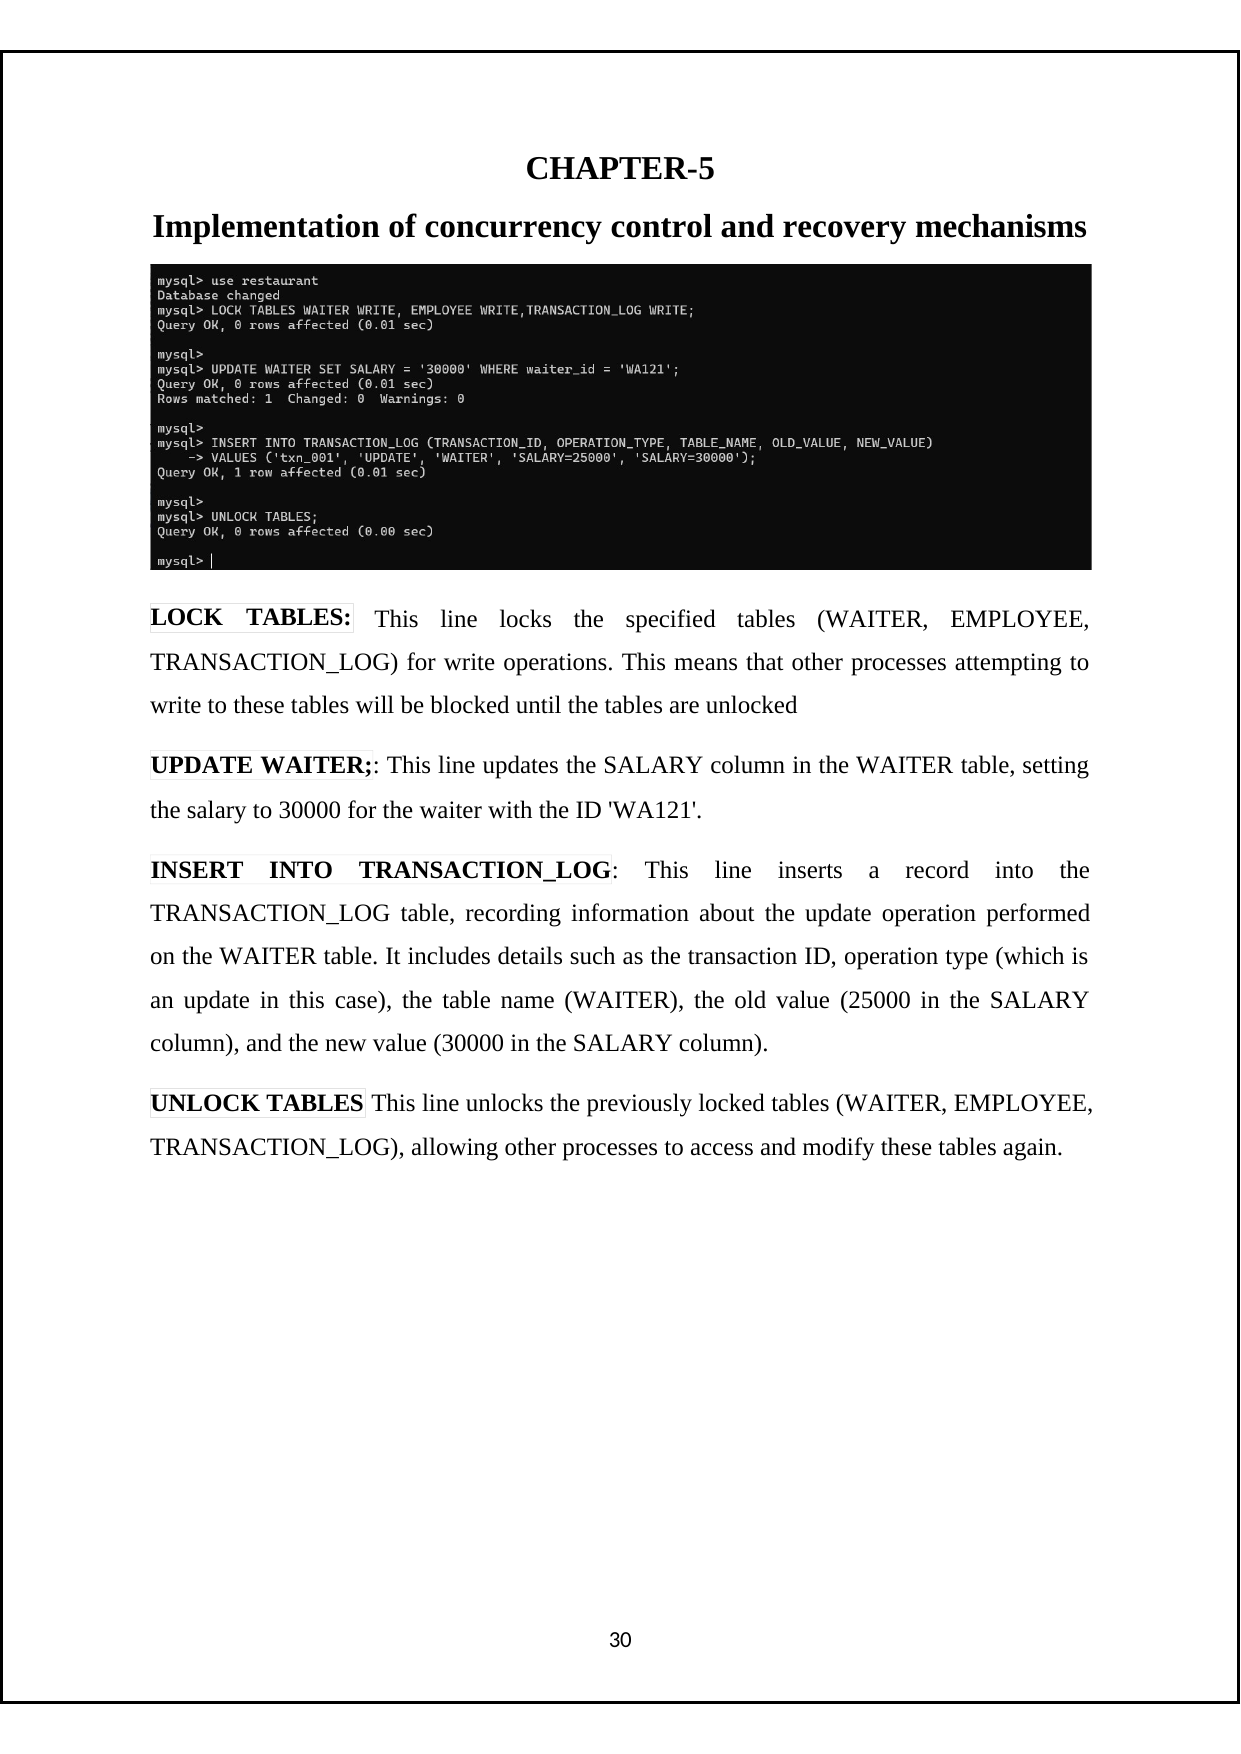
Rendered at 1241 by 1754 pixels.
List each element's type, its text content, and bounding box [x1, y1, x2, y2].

text UPDATE WAITER;: This line updates the SALARY column in the WAITER table, setting the salary to 30000 for the waiter with the ID 'WA121'. [150, 750, 1089, 824]
subtitle CHAPTER-5 [3, 148, 1237, 186]
picture [150, 264, 1092, 570]
text This line unlocks the previously locked tables (WAITER, EMPLOYEE, TRANSACTION_LOG), allowing other processes to access and modify these tables again. [150, 1088, 1237, 1161]
subtitle Implementation of concurrency control and recovery mechanisms [3, 206, 1237, 244]
text INSERT INTO TRANSACTION_LOG: This line inserts a record into the TRANSACTION_LOG table, recording information about the update operation performed on the WAITER table. It includes details such as the transaction ID, operation type (which is an update in this case), the table name (WAITER), the old value (25000 in the SALARY column), and the new value (30000 in the SALARY column). [150, 855, 1090, 1057]
